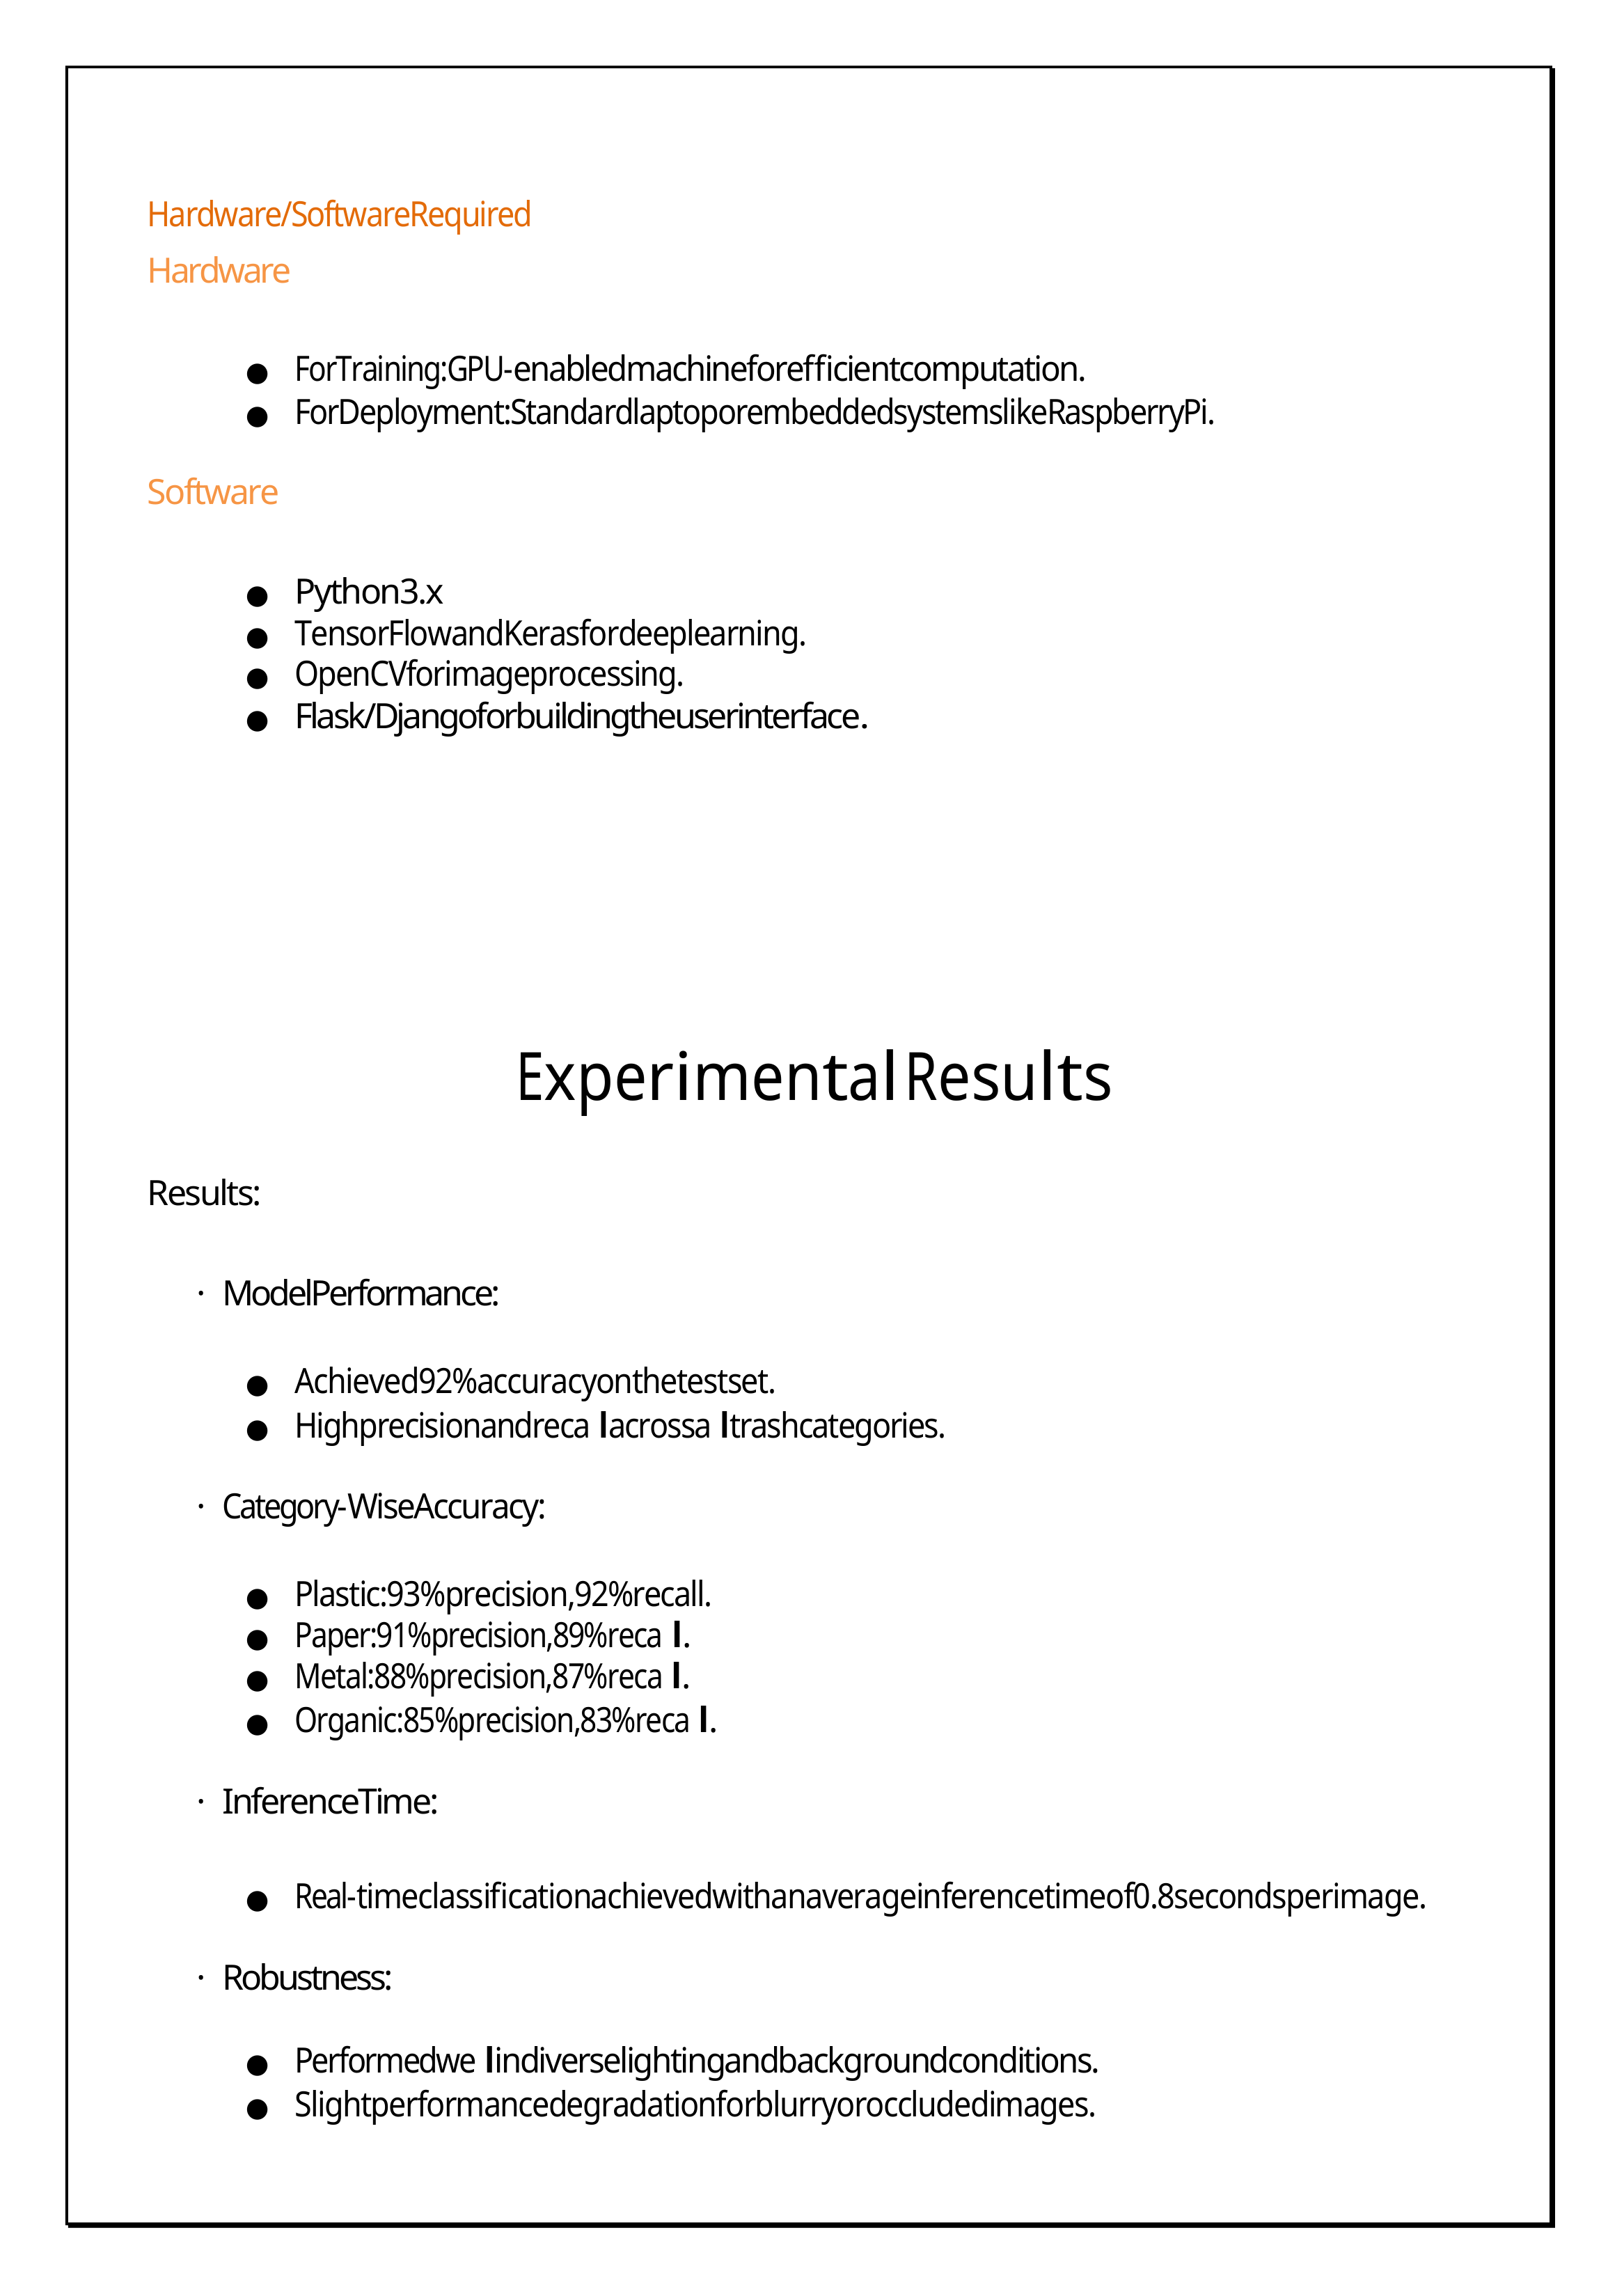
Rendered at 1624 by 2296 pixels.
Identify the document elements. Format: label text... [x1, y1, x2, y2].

list TensorFlowandKerasfordeeplearning. [246, 613, 1449, 654]
list Slightperformancedegradationforblurryoroccludedimages. [246, 2082, 1449, 2125]
list Robustness: [196, 1953, 1449, 2001]
text Software [148, 467, 1449, 514]
list Flask/Djangoforbuildingtheuserinterface. [246, 695, 1449, 737]
list Organic:85%precision,83%reca l. [246, 1697, 1449, 1742]
list ModelPerformance: [196, 1268, 1449, 1316]
subtitle ExperimentalResults [185, 1029, 1444, 1119]
list Paper:91%precision,89%reca l. [246, 1614, 1449, 1656]
list ForTraining:GPU-enabledmachineforefficientcomputation. [246, 347, 1449, 390]
text Results: [148, 1168, 1449, 1216]
list OpenCVforimageprocessing. [246, 654, 1449, 695]
list Real-timeclassificationachievedwithanaverageinferencetimeof0.8secondsperimage. [246, 1871, 1449, 1919]
list Highprecisionandreca lacrossa ltrashcategories. [246, 1401, 1449, 1447]
list Metal:88%precision,87%reca l. [246, 1656, 1449, 1697]
list Achieved92%accuracyonthetestset. [246, 1362, 1449, 1401]
list InferenceTime: [196, 1777, 1449, 1824]
list Category-WiseAccuracy: [196, 1481, 1449, 1529]
text Hardware/SoftwareRequired [148, 196, 1449, 234]
list ForDeployment:StandardlaptoporembeddedsystemslikeRaspberryPi. [246, 390, 1449, 432]
list Python3.x [246, 570, 1449, 613]
list Plastic:93%precision,92%recall. [246, 1575, 1449, 1614]
text Hardware [148, 246, 1449, 293]
list Performedwe lindiverselightingandbackgroundconditions. [246, 2034, 1449, 2082]
